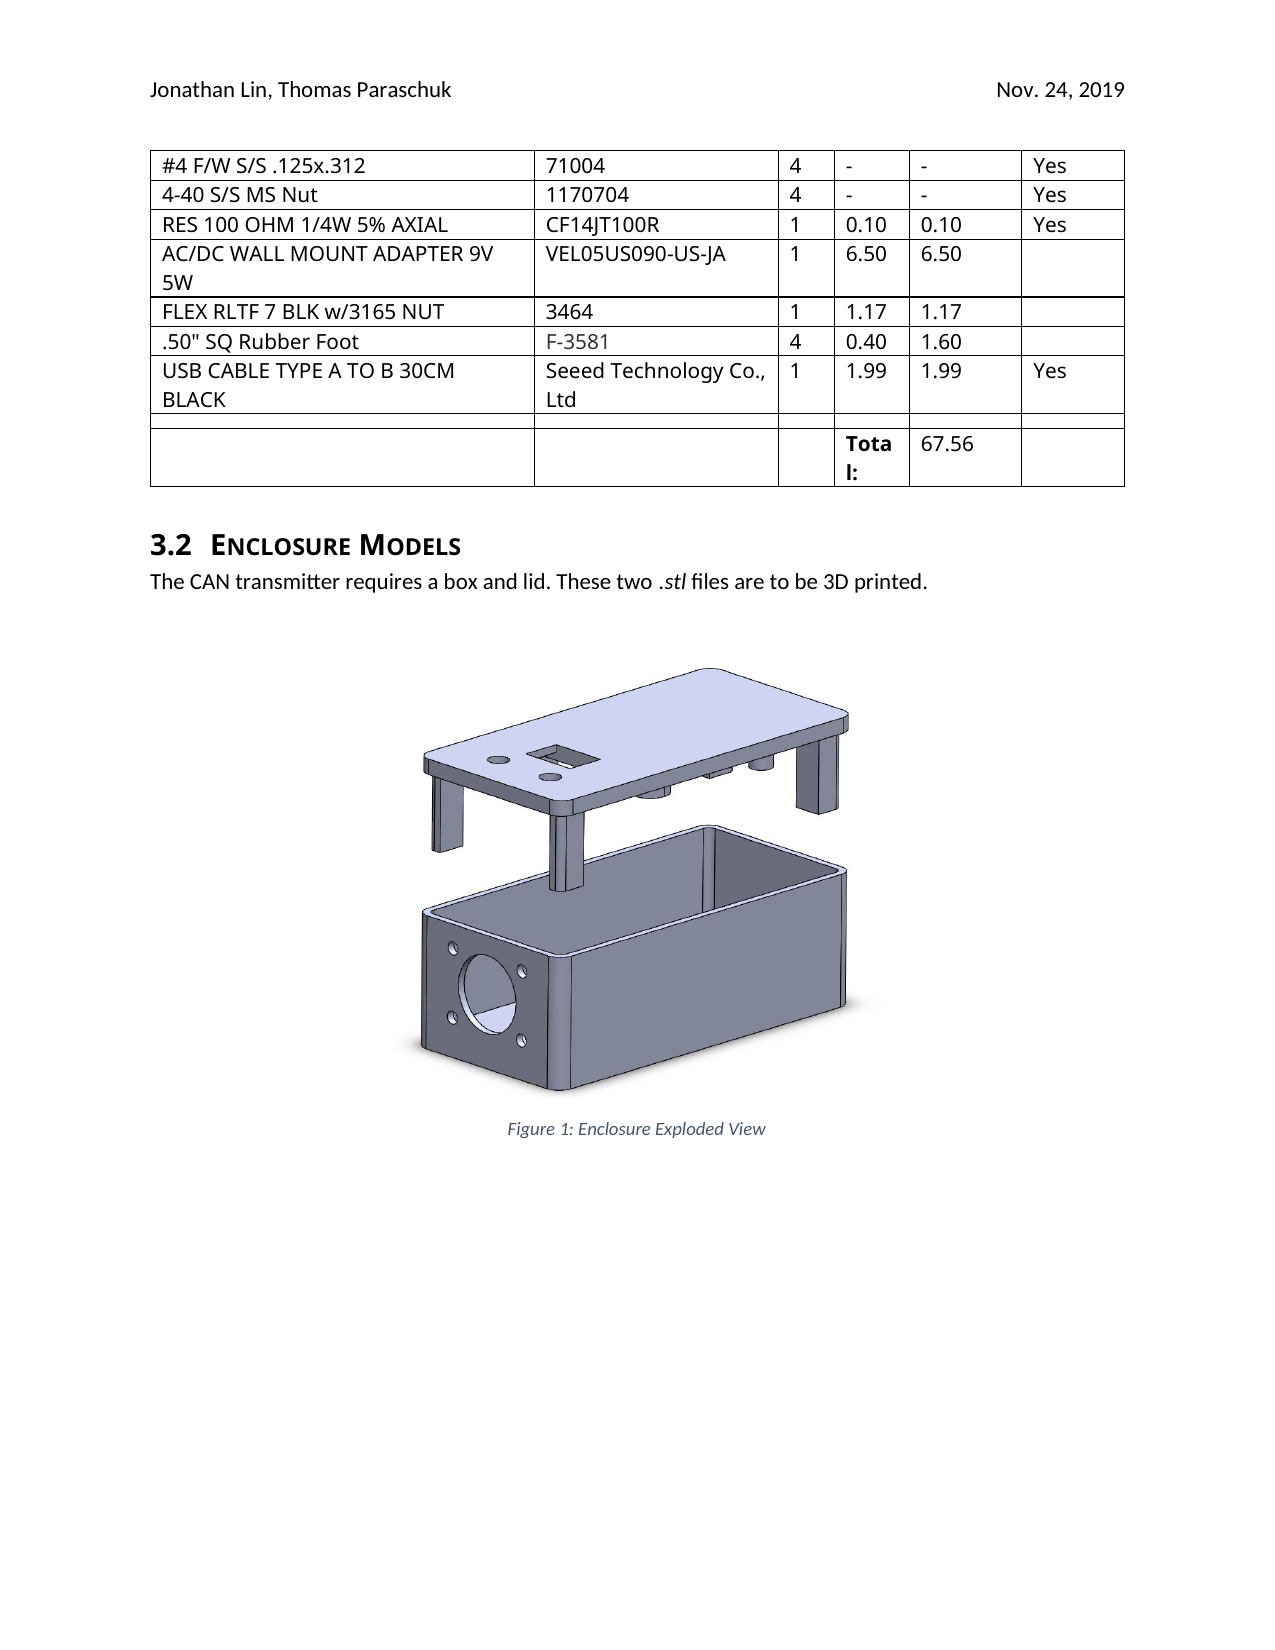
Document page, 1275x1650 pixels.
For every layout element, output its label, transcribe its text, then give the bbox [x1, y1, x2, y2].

table_cell FLEX RLTF 7 BLK w/3165 NUT [151, 298, 534, 326]
table_cell [910, 414, 1021, 428]
table_cell [1022, 327, 1124, 355]
table_cell [1022, 414, 1124, 428]
table_cell [1022, 298, 1124, 326]
table_cell 1.17 [835, 298, 909, 326]
table_cell [1022, 240, 1124, 296]
table_cell 1.17 [910, 298, 1021, 326]
table_cell [1022, 429, 1124, 486]
table_cell VEL05US090-US-JA [535, 240, 778, 296]
table_cell AC/DC WALL MOUNT ADAPTER 9V 5W [151, 240, 534, 296]
table_cell 0.10 [910, 210, 1021, 238]
table_cell 4 [779, 151, 834, 179]
table_cell Yes [1022, 356, 1124, 413]
picture [393, 661, 882, 1098]
table_cell 1.99 [910, 356, 1021, 413]
table_cell #4 F/W S/S .125x.312 [151, 151, 534, 179]
table_cell Seeed Technology Co., Ltd [535, 356, 778, 413]
table_cell 0.40 [835, 327, 909, 355]
table_cell 1170704 [535, 181, 778, 209]
table_cell 1 [779, 356, 834, 413]
table_cell .50" SQ Rubber Foot [151, 327, 534, 355]
table_cell 6.50 [910, 240, 1021, 296]
table_cell 71004 [535, 151, 778, 179]
table_cell 0.10 [835, 210, 909, 238]
table_cell 1 [779, 298, 834, 326]
table_cell 1 [779, 240, 834, 296]
table_cell [779, 414, 834, 428]
table_cell 4-40 S/S MS Nut [151, 181, 534, 209]
table_cell [535, 414, 778, 428]
table_cell Total: [835, 429, 909, 486]
table_cell F-3581 [535, 327, 778, 355]
table_cell - [835, 181, 909, 209]
table_cell 3464 [535, 298, 778, 326]
table_cell CF14JT100R [535, 210, 778, 238]
table_cell 1.60 [910, 327, 1021, 355]
text Figure 1: Enclosure Exploded View [150, 1117, 1125, 1139]
subtitle Enclosure Models [150, 525, 1125, 564]
table_cell 4 [779, 181, 834, 209]
text The CAN transmitter requires a box and lid. These two .stl files are to be 3D printed. [150, 567, 1125, 596]
table_cell 4 [779, 327, 834, 355]
table_cell 67.56 [910, 429, 1021, 486]
table_cell USB CABLE TYPE A TO B 30CM BLACK [151, 356, 534, 413]
table_cell [535, 429, 778, 486]
table_cell Yes [1022, 181, 1124, 209]
table_cell Yes [1022, 151, 1124, 179]
table_cell [779, 429, 834, 486]
table_cell 1 [779, 210, 834, 238]
table_cell RES 100 OHM 1/4W 5% AXIAL [151, 210, 534, 238]
table_cell - [910, 151, 1021, 179]
table_cell [151, 414, 534, 428]
table_cell [835, 414, 909, 428]
table_cell - [910, 181, 1021, 209]
table_cell 1.99 [835, 356, 909, 413]
table_cell [151, 429, 534, 486]
table_cell - [835, 151, 909, 179]
table_cell 6.50 [835, 240, 909, 296]
table_cell Yes [1022, 210, 1124, 238]
